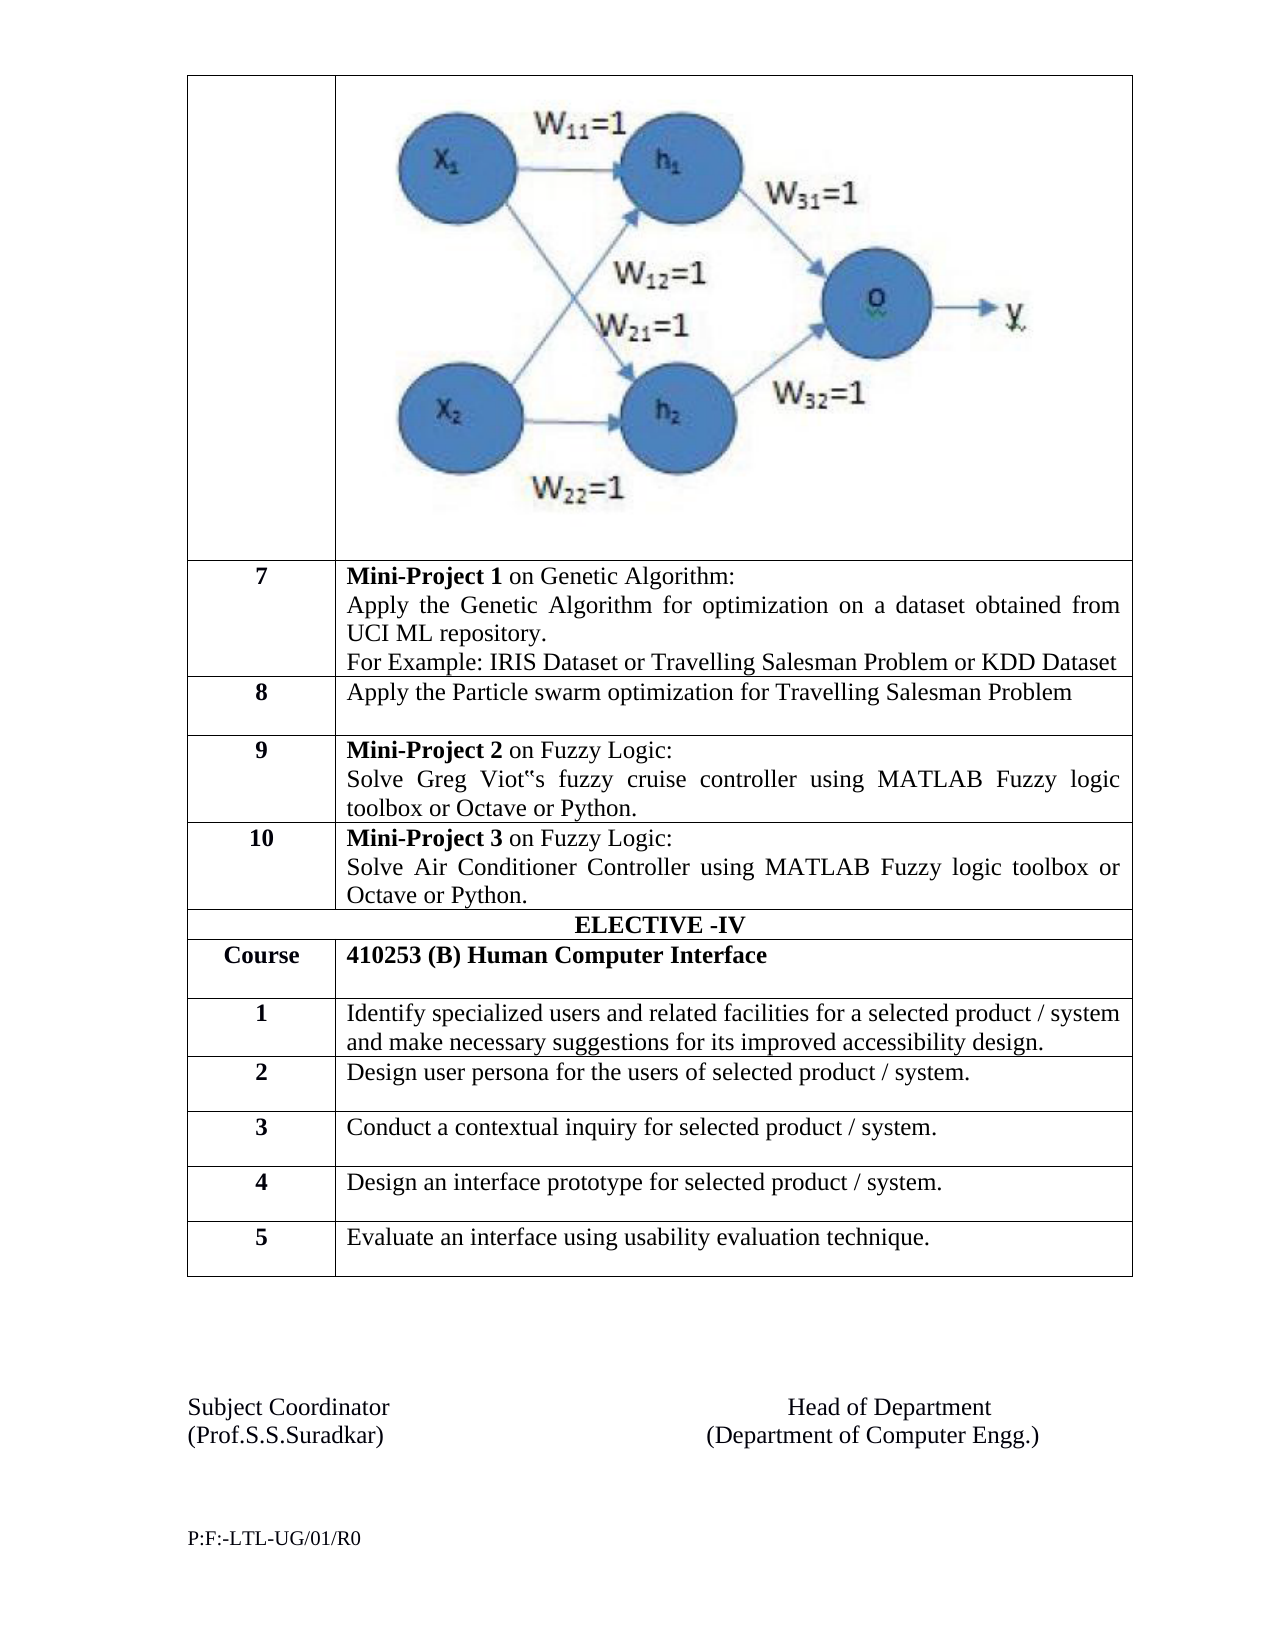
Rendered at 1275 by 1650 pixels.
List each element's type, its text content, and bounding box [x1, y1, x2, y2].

table_cell Mini-Project 1 on Genetic Algorithm: Apply the Genetic Algorithm for optimization on a dataset obtained from UCI ML repository. For Example: IRIS Dataset or Travelling Salesman Problem or KDD Dataset [336, 561, 1132, 676]
table_cell Mini-Project 3 on Fuzzy Logic: Solve Air Conditioner Controller using MATLAB Fuzzy logic toolbox or Octave or Python. [336, 823, 1132, 909]
table_cell Design user persona for the users of selected product / system. [336, 1057, 1132, 1111]
table_cell 9 [188, 736, 335, 822]
table_cell 2 [188, 1057, 335, 1111]
table_cell 8 [188, 677, 335, 734]
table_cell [336, 76, 1132, 560]
table_cell 7 [188, 561, 335, 676]
table_cell Mini-Project 2 on Fuzzy Logic: Solve Greg Viot‟s fuzzy cruise controller using MATLAB Fuzzy logic toolbox or Octave or Python. [336, 736, 1132, 822]
table_cell 5 [188, 1222, 335, 1276]
table_cell ELECTIVE -IV [188, 910, 1132, 939]
table_cell Design an interface prototype for selected product / system. [336, 1167, 1132, 1221]
table_cell 6 [188, 76, 335, 560]
table_cell 3 [188, 1112, 335, 1166]
table_cell 410253 (B) Human Computer Interface [336, 940, 1132, 997]
table_cell 1 [188, 999, 335, 1056]
table_cell Identify specialized users and related facilities for a selected product / system and make necessary suggestions for its improved accessibility design. [336, 999, 1132, 1056]
table_cell Apply the Particle swarm optimization for Travelling Salesman Problem [336, 677, 1132, 734]
table_cell Course [188, 940, 335, 997]
table_cell 10 [188, 823, 335, 909]
table_cell Conduct a contextual inquiry for selected product / system. [336, 1112, 1132, 1166]
table_cell 4 [188, 1167, 335, 1221]
table_cell Evaluate an interface using usability evaluation technique. [336, 1222, 1132, 1276]
text Subject Coordinator Head of Department (Prof.S.S.Suradkar) (Department of Computer Engg.) [187, 1392, 1087, 1449]
